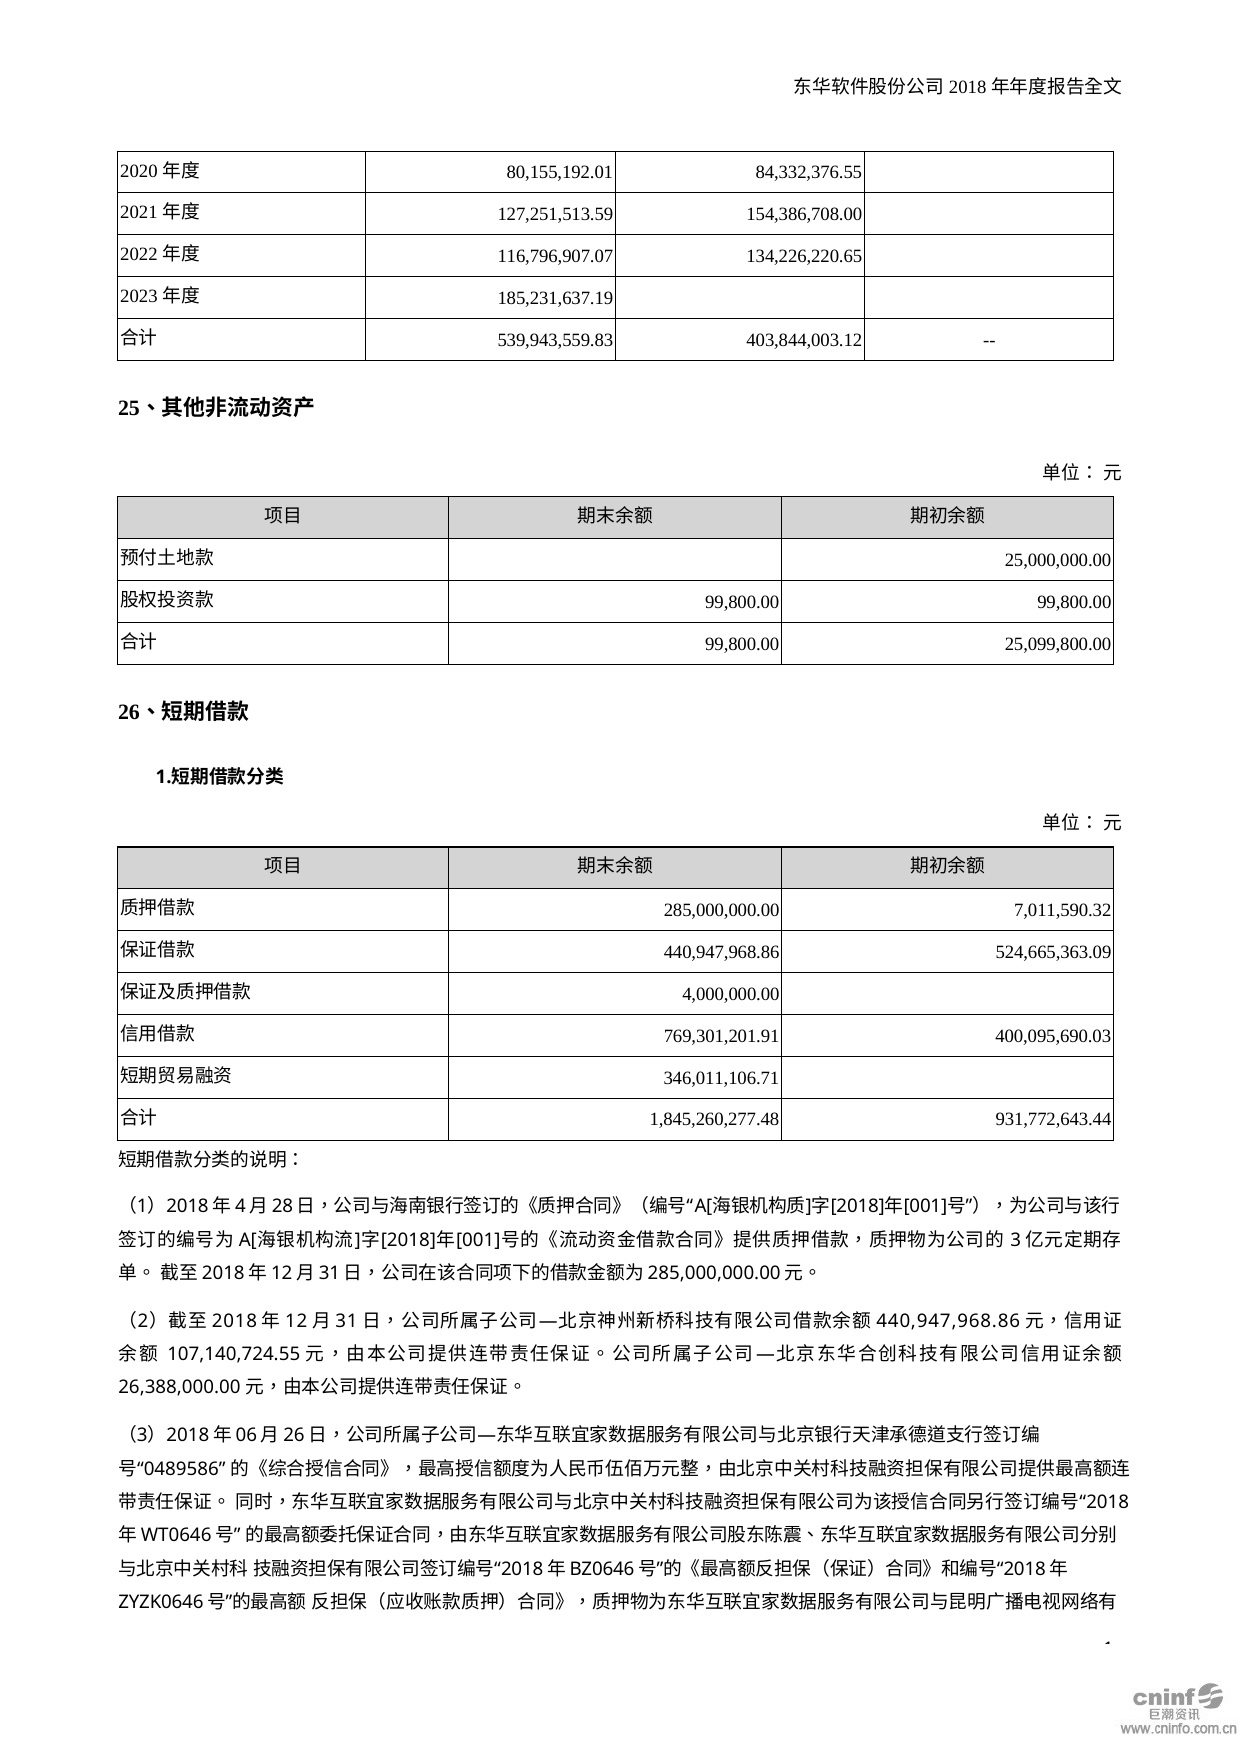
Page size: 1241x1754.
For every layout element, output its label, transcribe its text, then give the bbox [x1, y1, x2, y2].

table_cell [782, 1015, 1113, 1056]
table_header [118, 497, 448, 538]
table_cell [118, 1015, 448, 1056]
text （2）截至2018年12月31日，公司所属子公司—北京神州新桥科技有限公司借款余额440,947,968.86元，信用证余额 107,140,724.55元，由本公司提供连带责任保证。公司所属子公司—北京东华合创科技有限公司信用证余额26,388,000.00 元，由本公司提供连带责任保证。 [118, 1307, 1123, 1399]
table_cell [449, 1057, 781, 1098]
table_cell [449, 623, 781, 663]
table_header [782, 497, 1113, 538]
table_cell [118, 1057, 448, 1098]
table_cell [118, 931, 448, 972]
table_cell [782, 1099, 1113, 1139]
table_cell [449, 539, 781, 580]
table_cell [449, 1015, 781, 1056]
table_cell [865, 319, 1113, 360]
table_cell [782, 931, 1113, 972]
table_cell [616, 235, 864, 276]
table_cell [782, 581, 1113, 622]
text 单位： 元 [102, 809, 1122, 835]
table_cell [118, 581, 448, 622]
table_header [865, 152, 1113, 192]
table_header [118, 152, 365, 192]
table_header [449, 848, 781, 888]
text 短期借款分类的说明： [118, 1146, 1240, 1171]
text （1）2018年4月28日，公司与海南银行签订的《质押合同》（编号“A[海银机构质]字[2018]年[001]号”），为公司与该行 签订的编号为A[海银机构流]字[2018]年[001]号的《流动资金借款合同》提供质押借款，质押物为公司的3亿元定期存单。 截至2018年12月31日，公司在该合同项下的借款金额为285,000,000.00元。 [118, 1193, 1122, 1285]
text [118, 1422, 1133, 1614]
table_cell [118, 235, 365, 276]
subtitle 1.短期借款分类 [155, 763, 1137, 788]
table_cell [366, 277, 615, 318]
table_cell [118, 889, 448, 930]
picture [1115, 1680, 1240, 1737]
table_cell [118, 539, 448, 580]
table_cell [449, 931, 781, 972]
subtitle 26、短期借款 [118, 696, 1137, 725]
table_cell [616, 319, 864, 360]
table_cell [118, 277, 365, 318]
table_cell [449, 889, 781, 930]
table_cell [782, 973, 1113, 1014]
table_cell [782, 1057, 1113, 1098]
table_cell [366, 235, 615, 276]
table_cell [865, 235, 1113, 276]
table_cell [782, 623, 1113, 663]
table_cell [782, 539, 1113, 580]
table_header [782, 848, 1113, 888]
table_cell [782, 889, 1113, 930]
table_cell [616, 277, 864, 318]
text 单位： 元 [102, 459, 1122, 484]
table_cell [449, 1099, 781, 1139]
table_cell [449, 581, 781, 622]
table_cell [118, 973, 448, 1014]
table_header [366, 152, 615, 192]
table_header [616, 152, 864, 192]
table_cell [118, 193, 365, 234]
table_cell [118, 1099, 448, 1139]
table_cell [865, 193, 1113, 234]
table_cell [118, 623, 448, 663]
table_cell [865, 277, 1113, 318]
subtitle 25、其他非流动资产 [118, 392, 1137, 422]
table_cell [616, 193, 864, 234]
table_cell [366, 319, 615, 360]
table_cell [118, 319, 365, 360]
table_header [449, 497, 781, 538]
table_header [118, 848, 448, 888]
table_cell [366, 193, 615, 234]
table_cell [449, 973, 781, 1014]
